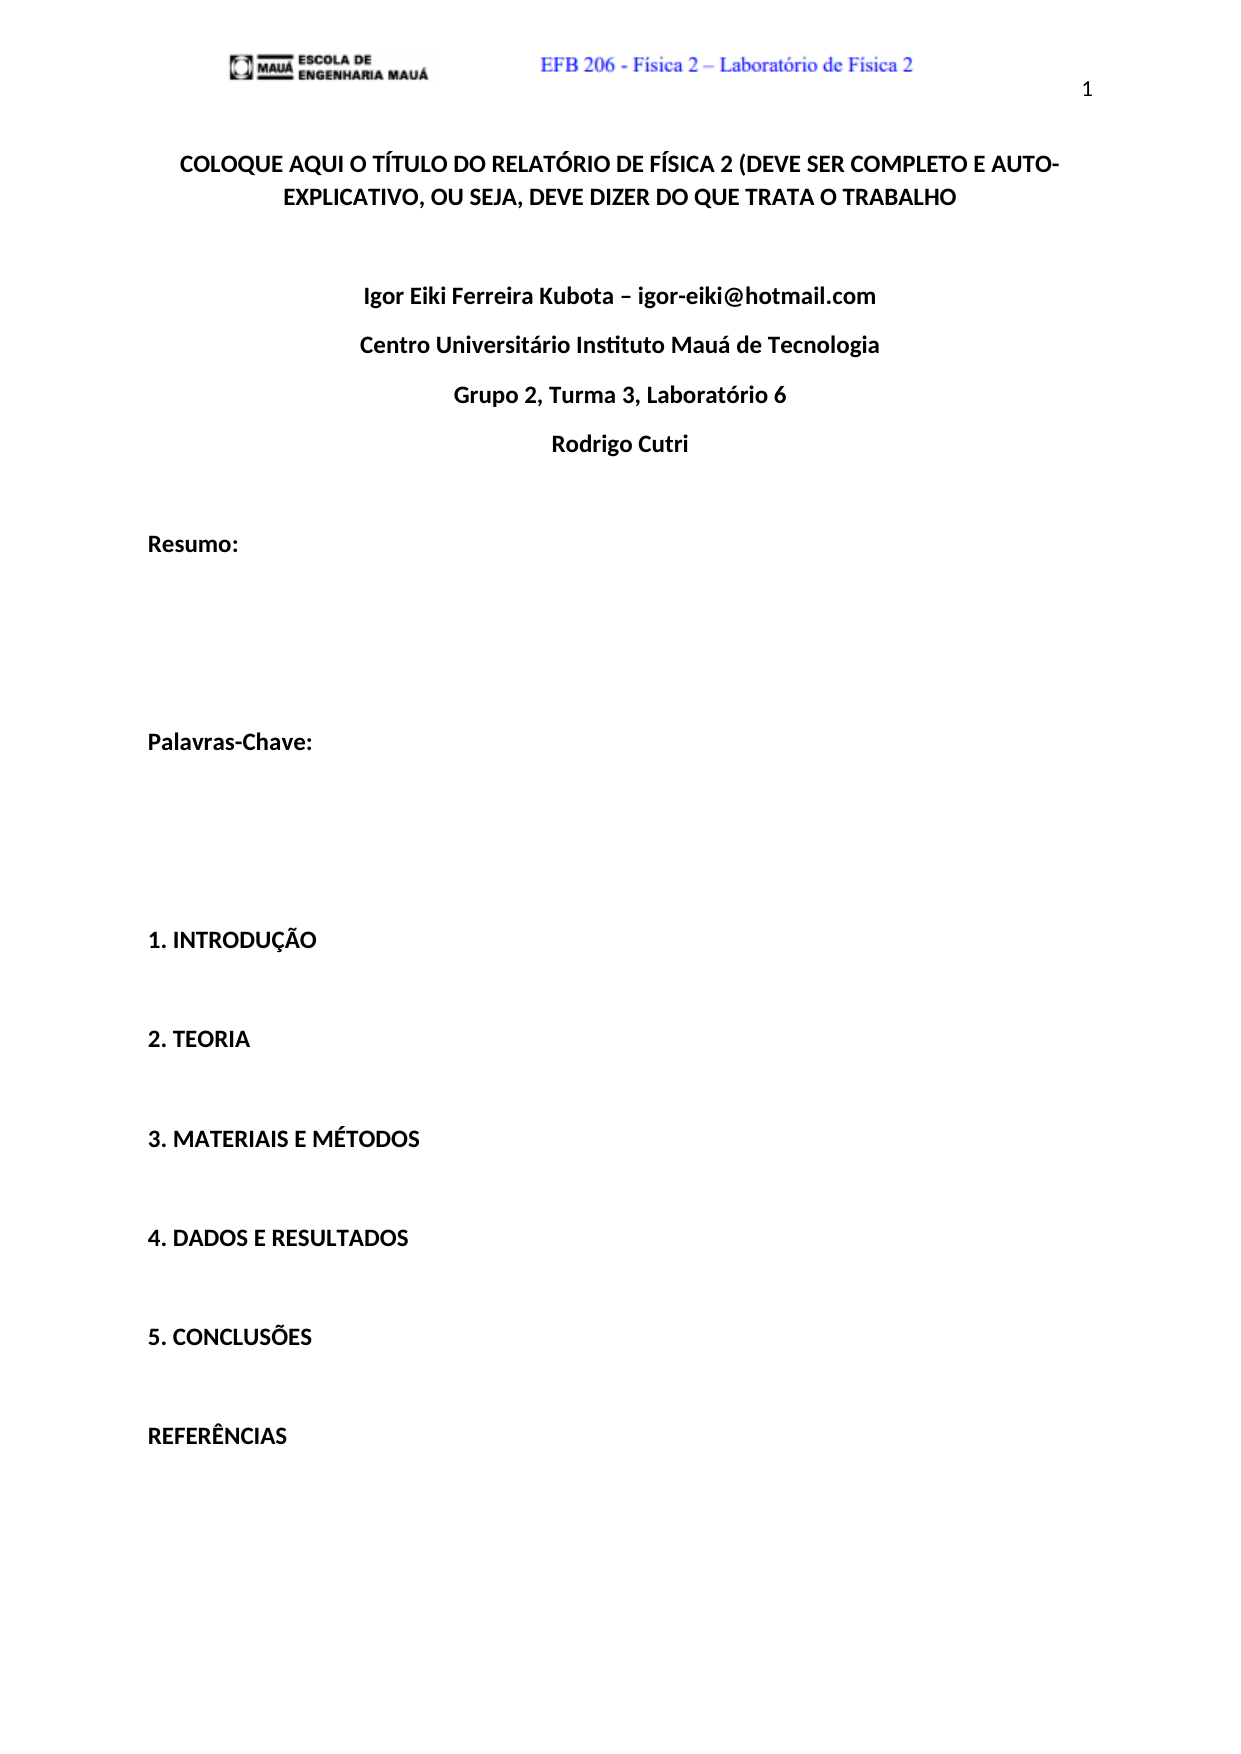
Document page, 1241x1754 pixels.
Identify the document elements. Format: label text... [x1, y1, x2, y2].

picture [211, 29, 939, 99]
text 5. CONCLUSÕES [148, 1321, 1092, 1352]
text REFERÊNCIAS [148, 1420, 1092, 1451]
text 2. TEORIA [148, 1023, 1092, 1054]
text Resumo: [148, 528, 1092, 558]
text 1. INTRODUÇÃO [148, 924, 1092, 955]
text Palavras-Chave: [148, 726, 1092, 757]
text Grupo 2, Turma 3, Laboratório 6 [148, 379, 1092, 409]
text COLOQUE AQUI O TÍTULO DO RELATÓRIO DE FÍSICA 2 (DEVE SER COMPLETO E AUTO-EXPLICATIVO, OU SEJA, DEVE DIZER DO QUE TRATA O TRABALHO [148, 148, 1092, 211]
text 3. MATERIAIS E MÉTODOS [148, 1123, 1092, 1153]
text Igor Eiki Ferreira Kubota – igor-eiki@hotmail.com [148, 280, 1092, 310]
text Centro Universitário Instituto Mauá de Tecnologia [148, 329, 1092, 360]
text 4. DADOS E RESULTADOS [148, 1222, 1092, 1252]
text Rodrigo Cutri [148, 428, 1092, 459]
